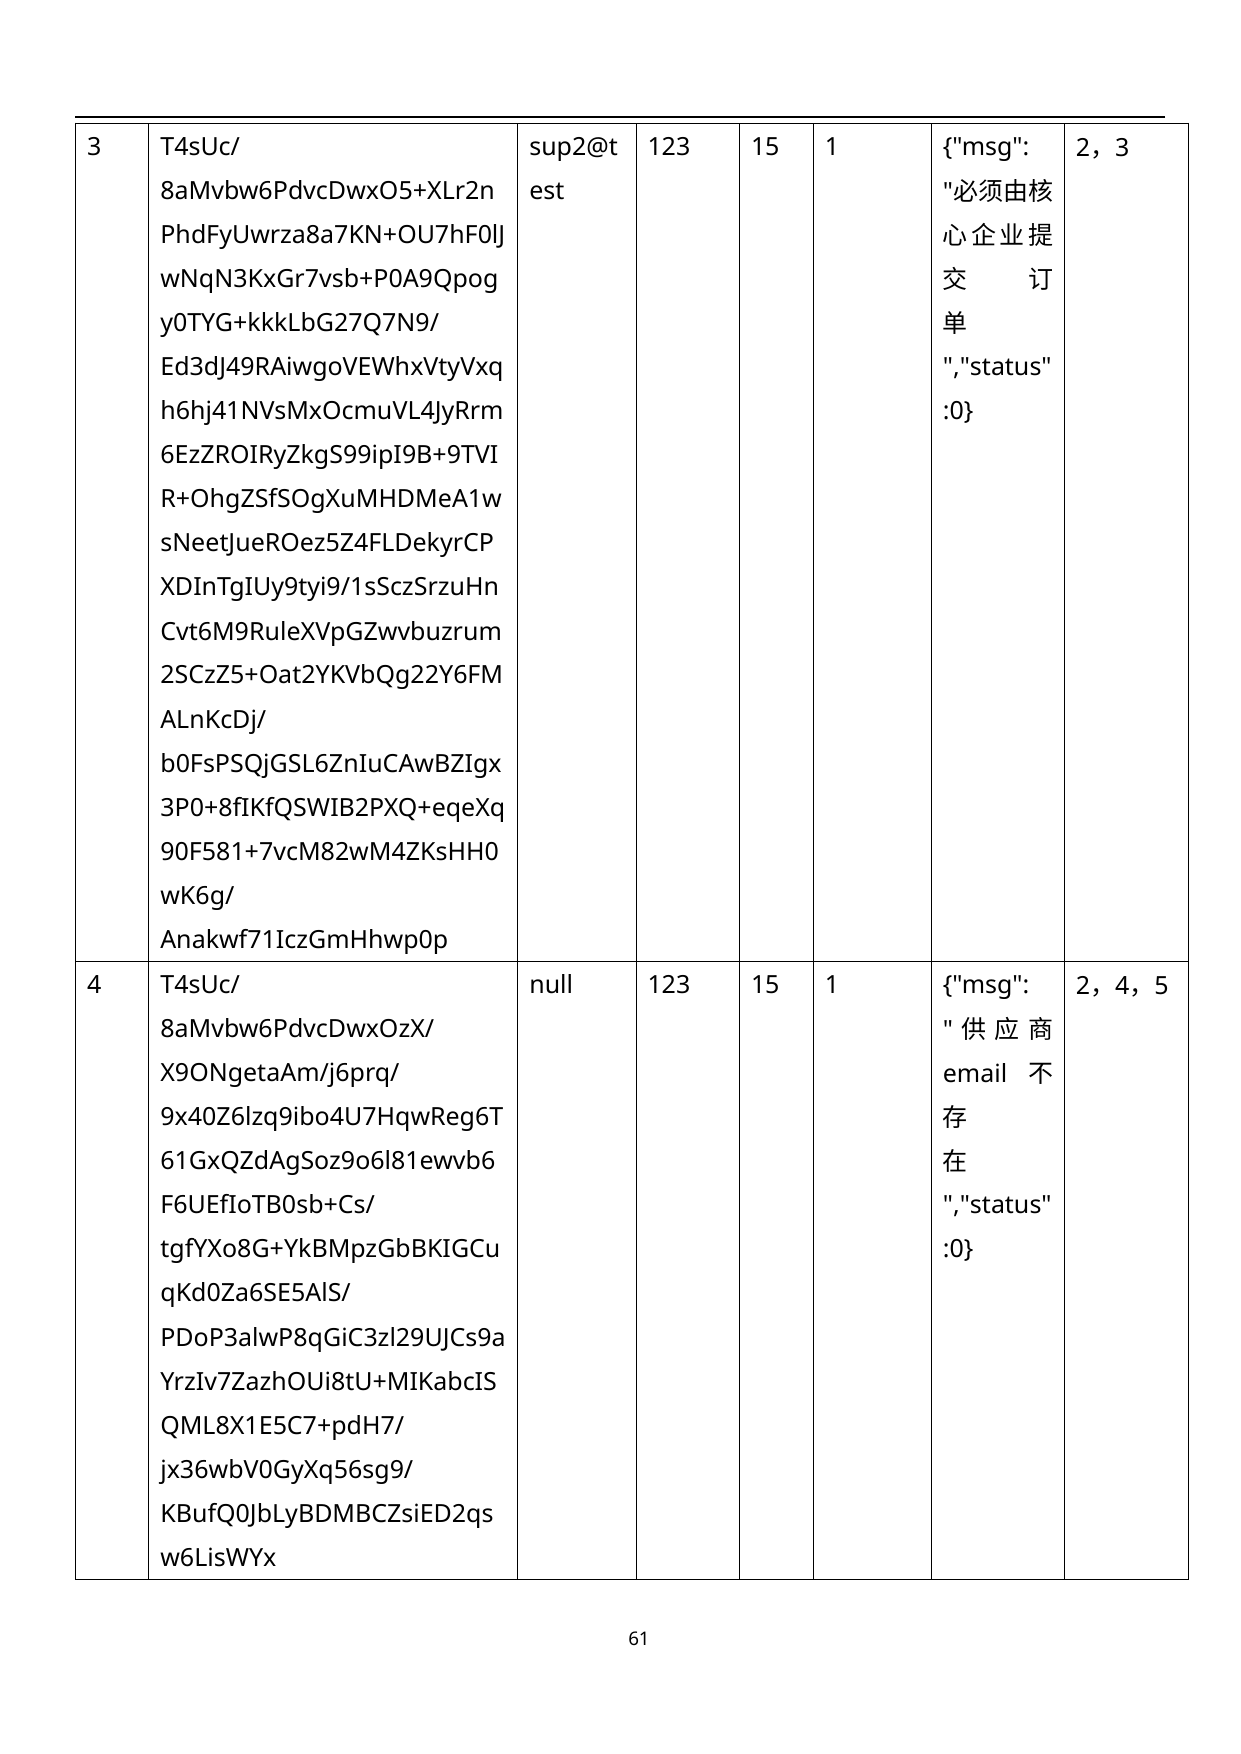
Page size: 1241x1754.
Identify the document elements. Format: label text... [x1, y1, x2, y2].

table_cell 123 [637, 124, 739, 961]
table_cell sup2@test [518, 124, 636, 961]
table_cell T4sUc/8aMvbw6PdvcDwxO5+XLr2nPhdFyUwrza8a7KN+OU7hF0lJwNqN3KxGr7vsb+P0A9Qpogy0TYG+kkkLbG27Q7N9/Ed3dJ49RAiwgoVEWhxVtyVxqh6hj41NVsMxOcmuVL4JyRrm6EzZROIRyZkgS99ipI9B+9TVIR+OhgZSfSOgXuMHDMeA1wsNeetJueROez5Z4FLDekyrCPXDInTgIUy9tyi9/1sSczSrzuHnCvt6M9RuleXVpGZwvbuzrum2SCzZ5+Oat2YKVbQg22Y6FMALnKcDj/b0FsPSQjGSL6ZnIuCAwBZIgx3P0+8fIKfQSWIB2PXQ+eqeXq90F581+7vcM82wM4ZKsHH0wK6g/Anakwf71IczGmHhwp0p [149, 124, 517, 961]
table_cell 2，3 [1065, 124, 1188, 961]
table_cell 1 [814, 124, 931, 961]
table_cell null [518, 962, 636, 1578]
table_cell 3 [76, 124, 148, 961]
table_cell 15 [740, 962, 813, 1578]
table_cell {"msg":"供应商email不存在","status":0} [932, 962, 1064, 1578]
table_cell 123 [637, 962, 739, 1578]
table_cell 15 [740, 124, 813, 961]
table_cell 4 [76, 962, 148, 1578]
table_cell {"msg":"必须由核心企业提交订单","status":0} [932, 124, 1064, 961]
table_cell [149, 962, 517, 1578]
table_cell 2，4，5 [1065, 962, 1188, 1578]
table_cell 1 [814, 962, 931, 1578]
